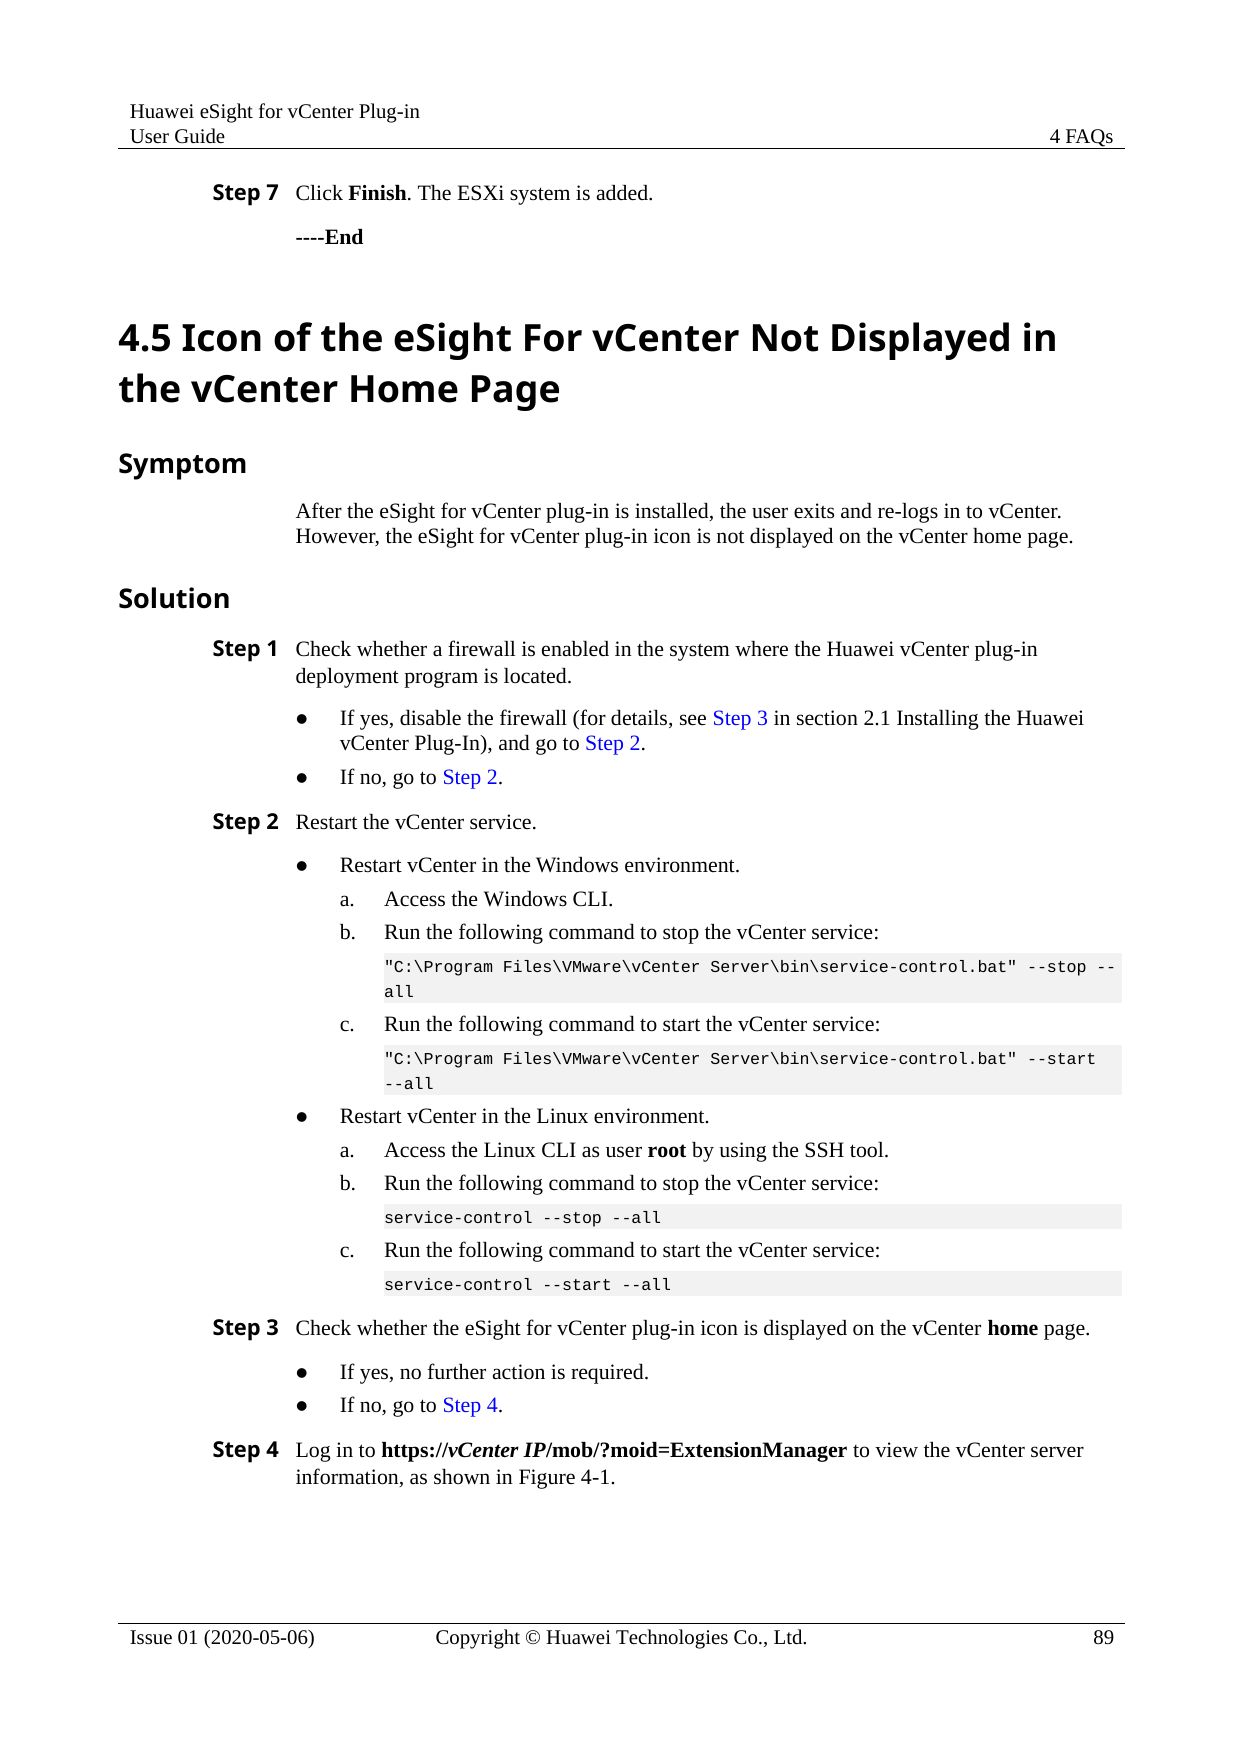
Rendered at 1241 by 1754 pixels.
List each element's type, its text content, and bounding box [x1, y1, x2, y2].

list Access the Windows CLI. [339, 886, 1122, 911]
text Symptom [118, 445, 1122, 482]
list Run the following command to start the vCenter service: [339, 1237, 1122, 1262]
text Click Finish. The ESXi system is added. [279, 177, 1122, 207]
text Check whether the eSight for vCenter plug-in icon is displayed on the vCenter home page. [279, 1312, 1122, 1342]
list If no, go to Step 2. [295, 764, 1122, 789]
list Restart vCenter in the Linux environment. [295, 1103, 1122, 1128]
list If no, go to Step 4. [295, 1392, 1122, 1417]
list Run the following command to stop the vCenter service: [339, 1170, 1122, 1195]
list Restart vCenter in the Windows environment. [295, 852, 1122, 877]
list Check whether a firewall is enabled in the system where the Huawei vCenter plug-in deployment program is located. [279, 633, 1122, 688]
text After the eSight for vCenter plug-in is installed, the user exits and re-logs in to vCenter. However, the eSight for vCenter plug-in icon is not displayed on the vCenter home page. [295, 498, 1122, 549]
list If yes, disable the firewall (for details, see Step 3 in section 2.1 Installing the Huawei vCenter Plug-In), and go to Step 2. [295, 705, 1122, 756]
text Log in to https://vCenter IP/mob/?moid=ExtensionManager to view the vCenter server information, as shown in Figure 4-15. [279, 1434, 1122, 1489]
list If yes, no further action is required. [295, 1359, 1122, 1384]
list service-control --start --all [384, 1271, 1122, 1296]
list Access the Linux CLI as user root by using the SSH tool. [339, 1137, 1122, 1162]
text ----End [295, 224, 1122, 249]
list Run the following command to start the vCenter service: [339, 1011, 1122, 1036]
text Solution [118, 580, 1122, 617]
text Restart the vCenter service. [279, 806, 1122, 836]
list service-control --stop --all [384, 1204, 1122, 1229]
subtitle Icon of the eSight For vCenter Not Displayed in the vCenter Home Page [118, 311, 1122, 413]
list "C:\Program Files\VMware\vCenter Server\bin\service-control.bat" --stop --all [384, 953, 1122, 1003]
list Run the following command to stop the vCenter service: [339, 919, 1122, 944]
list "C:\Program Files\VMware\vCenter Server\bin\service-control.bat" --start --all [384, 1045, 1122, 1095]
